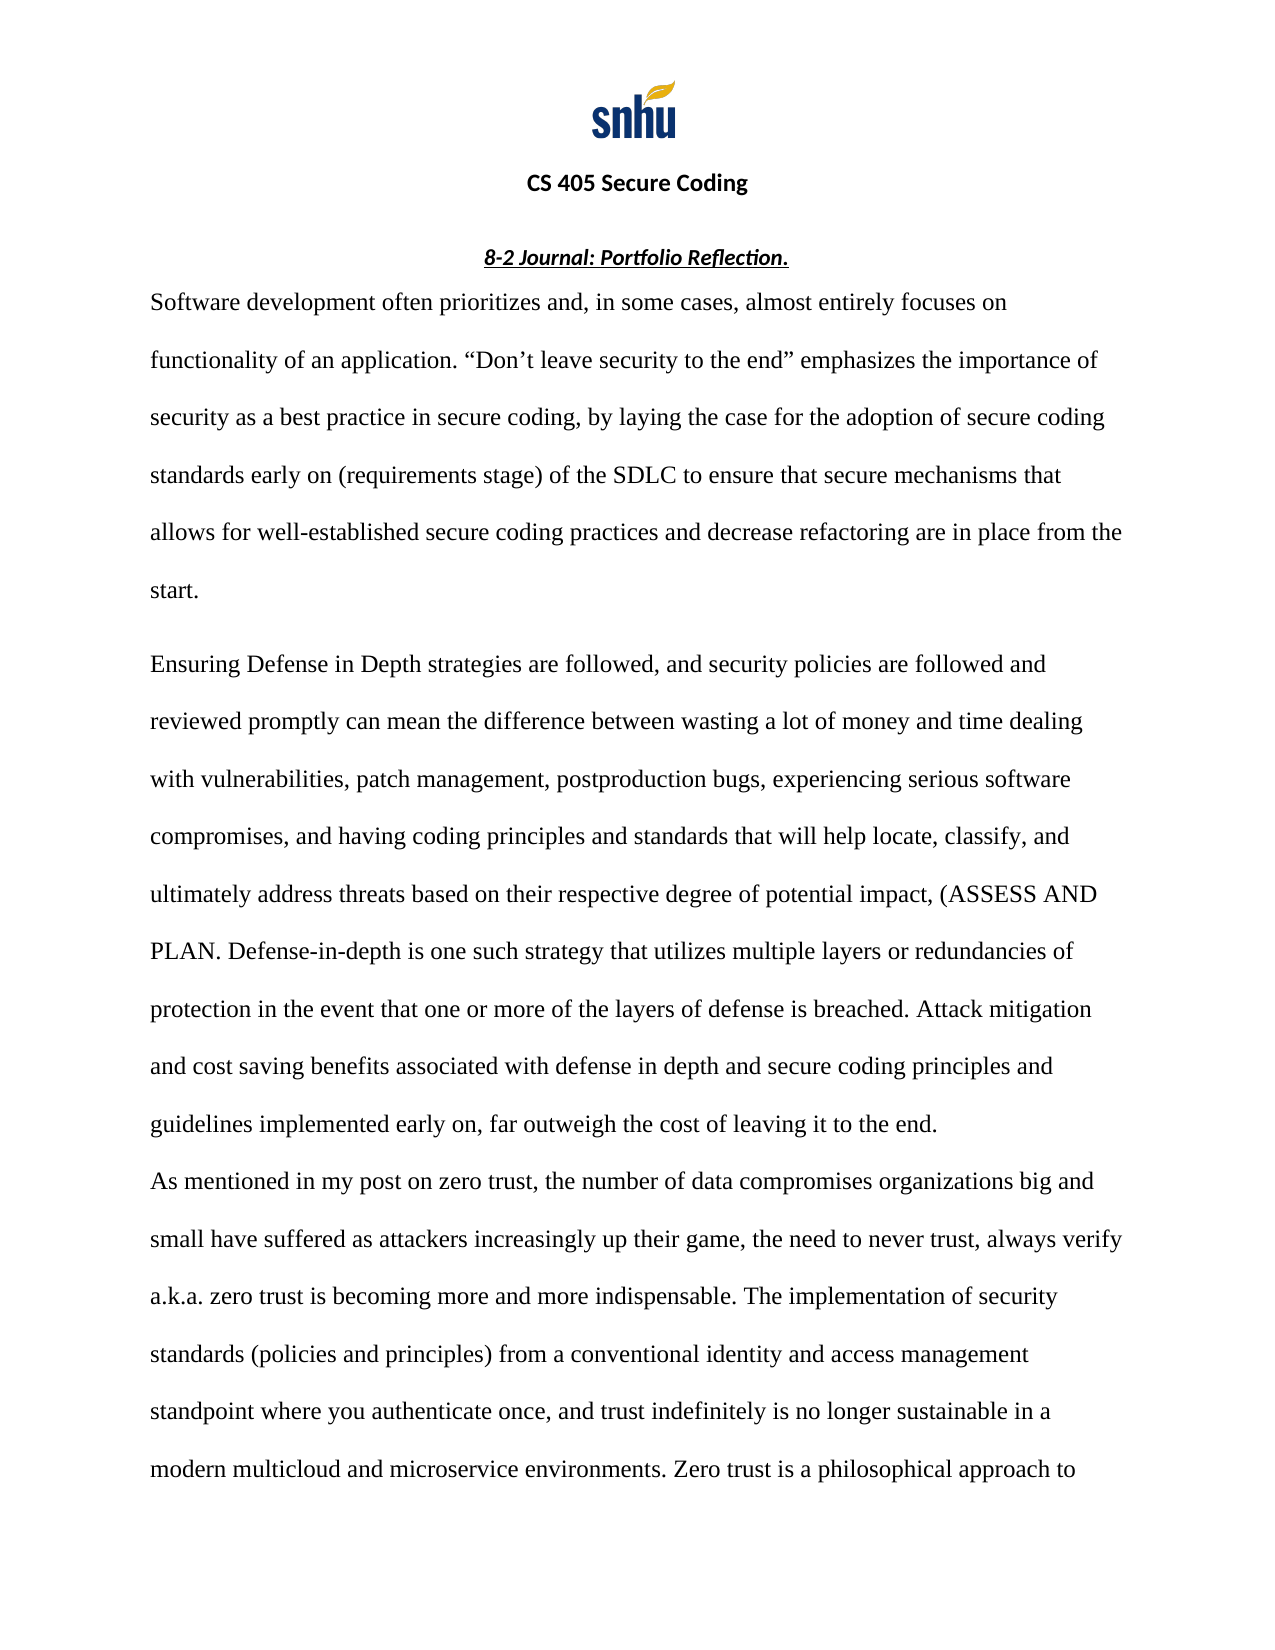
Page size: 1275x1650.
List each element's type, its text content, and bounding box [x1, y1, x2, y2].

text Ensuring Defense in Depth strategies are followed, and security policies are followed and reviewed promptly can mean the difference between wasting a lot of money and time dealing with vulnerabilities, patch management, postproduction bugs, experiencing serious software compromises, and having coding principles and standards that will help locate, classify, and ultimately address threats based on their respective degree of potential impact, (ASSESS AND PLAN. Defense-in-depth is one such strategy that utilizes multiple layers or redundancies of protection in the event that one or more of the layers of defense is breached. Attack mitigation and cost saving benefits associated with defense in depth and secure coding principles and guidelines implemented early on, far outweigh the cost of leaving it to the end. [150, 649, 1125, 1138]
text 8-2 Journal: Portfolio Reflection. [150, 243, 1125, 271]
subtitle CS 405 Secure Coding [150, 167, 1125, 198]
picture [573, 75, 702, 147]
text Software development often prioritizes and, in some cases, almost entirely focuses on functionality of an application. “Don’t leave security to the end” emphasizes the importance of security as a best practice in secure coding, by laying the case for the adoption of secure coding standards early on (requirements stage) of the SDLC to ensure that secure mechanisms that allows for well-established secure coding practices and decrease refactoring are in place from the start. [150, 287, 1125, 603]
